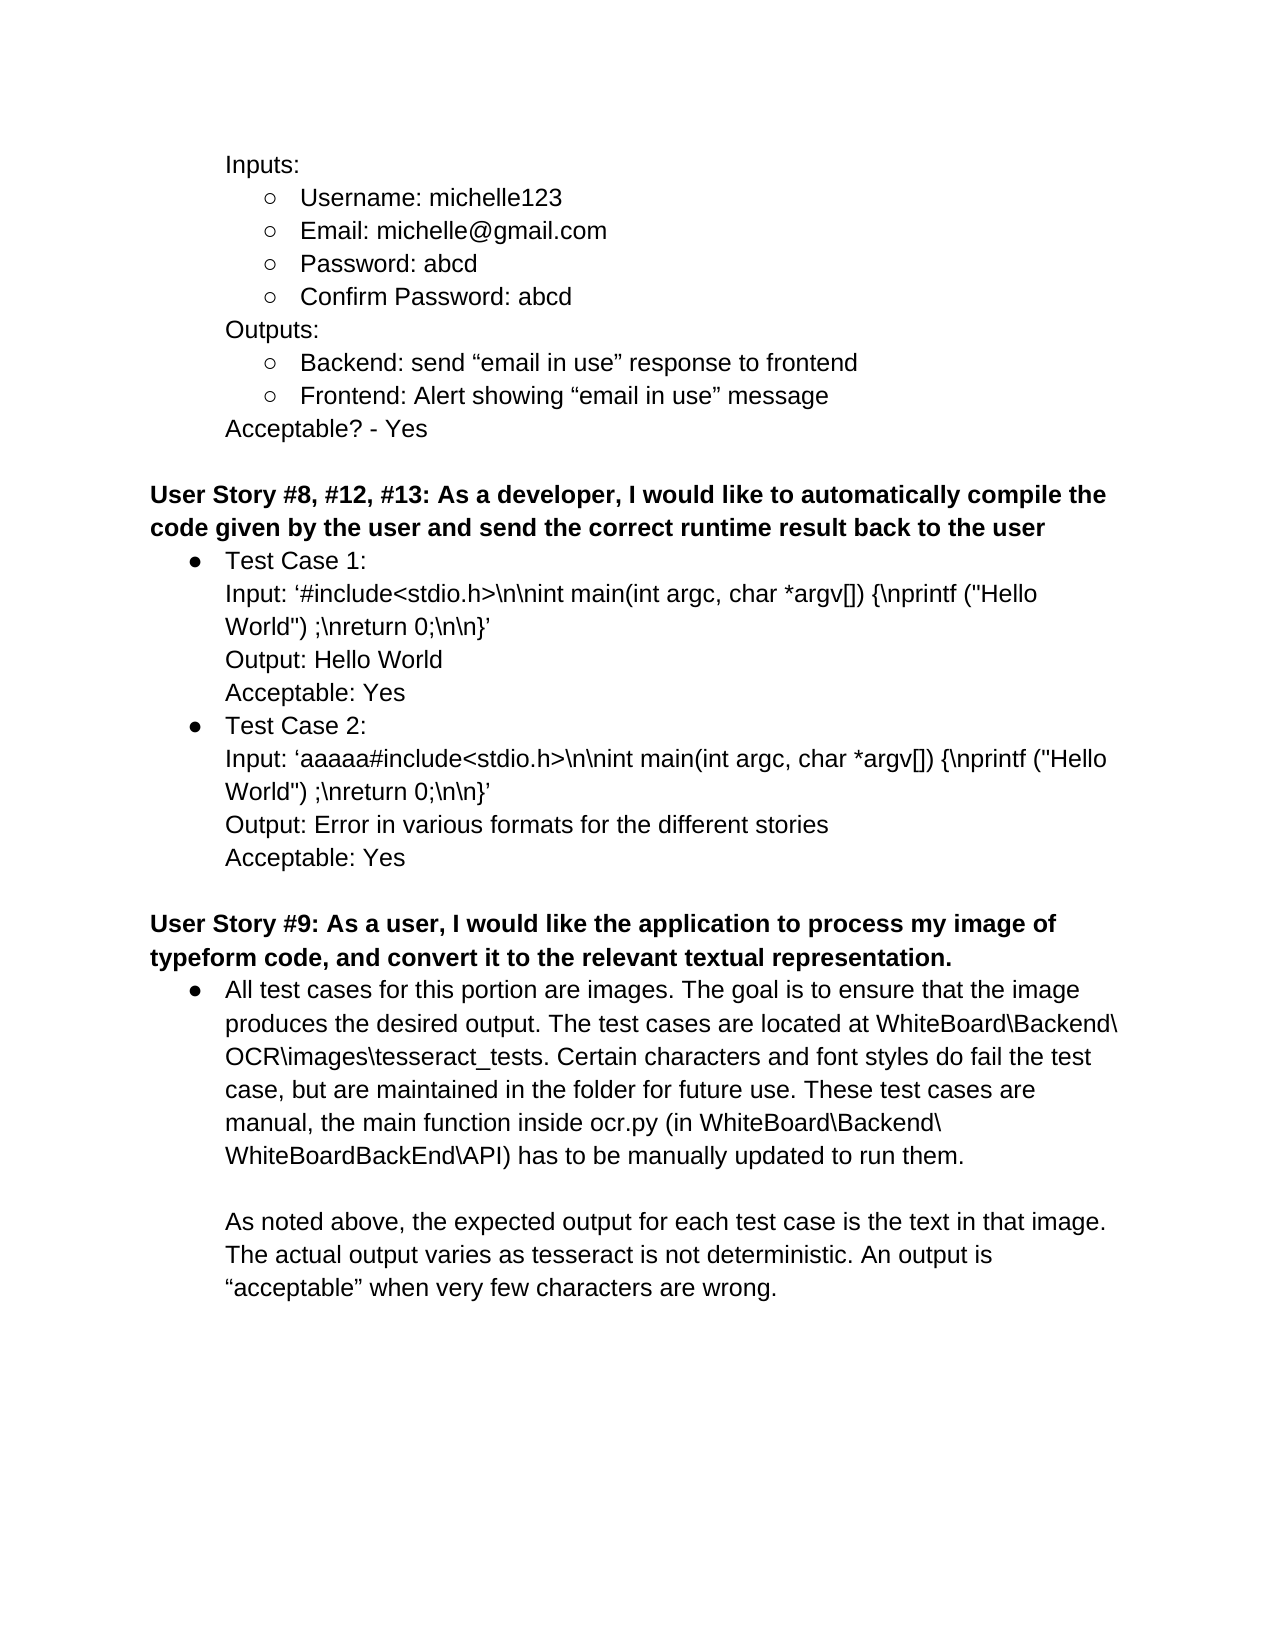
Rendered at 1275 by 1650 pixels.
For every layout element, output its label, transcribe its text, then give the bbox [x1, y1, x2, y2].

list Test Case 1: Input: ‘#include<stdio.h>\n\nint main(int argc, char *argv[]) {\nprintf ("Hello World") ;\nreturn 0;\n\n}’ Output: Hello World Acceptable: Yes [187, 546, 1125, 707]
list Username: michelle123 [262, 183, 1125, 212]
list All test cases for this portion are images. The goal is to ensure that the image produces the desired output. The test cases are located at WhiteBoard\Backend\OCR\images\tesseract_tests. Certain characters and font styles do fail the test case, but are maintained in the folder for future use. These test cases are manual, the main function inside ocr.py (in WhiteBoard\Backend\WhiteBoardBackEnd\API) has to be manually updated to run them. As noted above, the expected output for each test case is the text in that image. The actual output varies as tesseract is not deterministic. An output is “acceptable” when very few characters are wrong. [187, 976, 1125, 1301]
text Outputs: [225, 315, 1125, 344]
list Backend: send “email in use” response to frontend [262, 348, 1125, 377]
list Confirm Password: abcd [262, 282, 1125, 311]
list Email: michelle@gmail.com [262, 216, 1125, 245]
list Test Case 2: Input: ‘aaaaa#include<stdio.h>\n\nint main(int argc, char *argv[]) {\nprintf ("Hello World") ;\nreturn 0;\n\n}’ Output: Error in various formats for the different stories Acceptable: Yes [187, 711, 1125, 872]
text User Story #8, #12, #13: As a developer, I would like to automatically compile the code given by the user and send the correct runtime result back to the user [150, 480, 1125, 542]
text Acceptable? - Yes [225, 414, 1125, 443]
list Frontend: Alert showing “email in use” message [262, 381, 1125, 410]
list Password: abcd [262, 249, 1125, 278]
text Inputs: [225, 150, 1125, 179]
text User Story #9: As a user, I would like the application to process my image of typeform code, and convert it to the relevant textual representation. [150, 909, 1125, 971]
